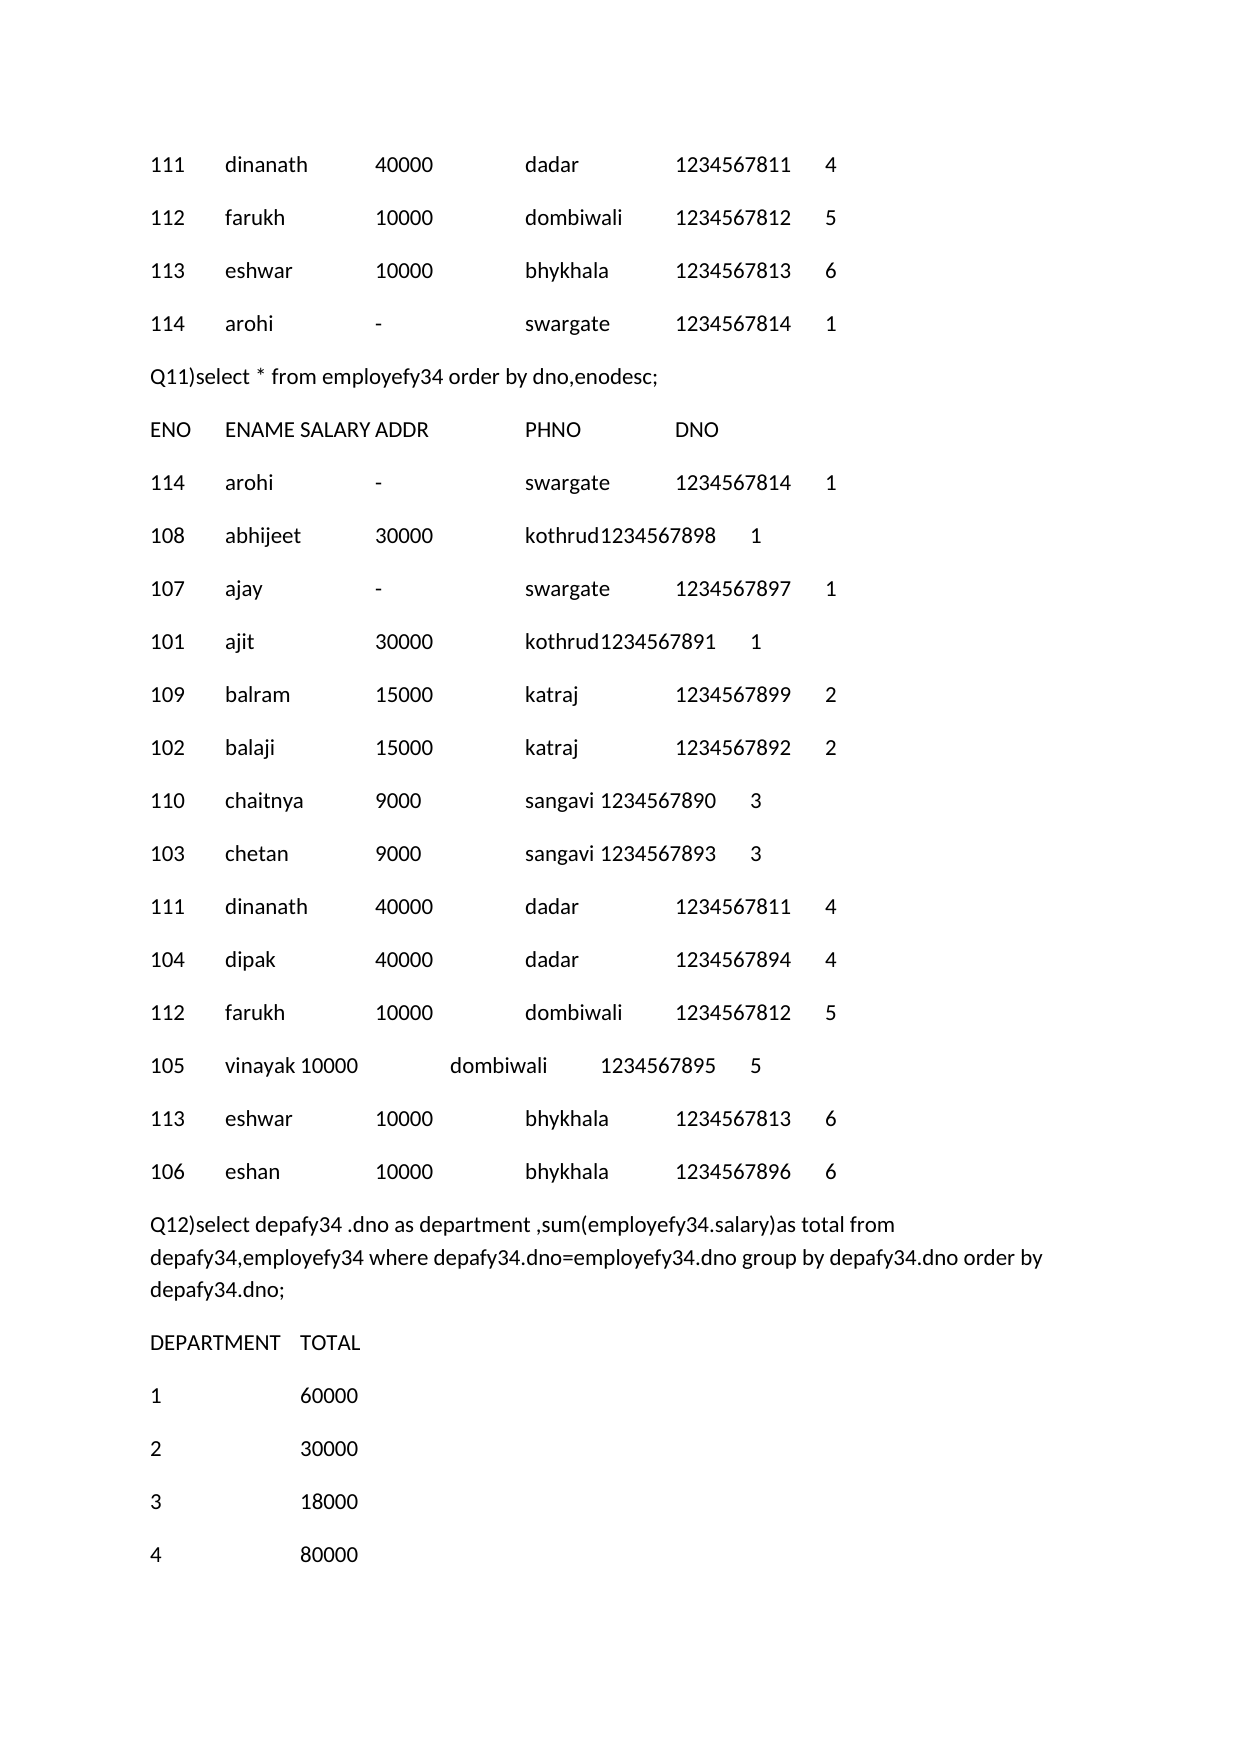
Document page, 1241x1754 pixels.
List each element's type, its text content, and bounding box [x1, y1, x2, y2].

text 103 chetan 9000 sangavi 1234567893 3 [150, 839, 1090, 867]
text 1 60000 [150, 1381, 1090, 1409]
text 114 arohi - swargate 1234567814 1 [150, 468, 1090, 496]
text 102 balaji 15000 katraj 1234567892 2 [150, 733, 1090, 761]
text 112 farukh 10000 dombiwali 1234567812 5 [150, 203, 1090, 231]
text 104 dipak 40000 dadar 1234567894 4 [150, 945, 1090, 973]
text 106 eshan 10000 bhykhala 1234567896 6 [150, 1157, 1090, 1185]
text 113 eshwar 10000 bhykhala 1234567813 6 [150, 256, 1090, 284]
text 110 chaitnya 9000 sangavi 1234567890 3 [150, 786, 1090, 814]
text 3 18000 [150, 1487, 1090, 1515]
text 108 abhijeet 30000 kothrud 1234567898 1 [150, 521, 1090, 549]
text 113 eshwar 10000 bhykhala 1234567813 6 [150, 1104, 1090, 1132]
text 2 30000 [150, 1434, 1090, 1462]
text ENO ENAME SALARY ADDR PHNO DNO [150, 415, 1090, 443]
text 109 balram 15000 katraj 1234567899 2 [150, 680, 1090, 708]
text 107 ajay - swargate 1234567897 1 [150, 574, 1090, 602]
text Q11)select * from employefy34 order by dno,enodesc; [150, 362, 1090, 390]
text 111 dinanath 40000 dadar 1234567811 4 [150, 892, 1090, 920]
text 114 arohi - swargate 1234567814 1 [150, 309, 1090, 337]
text DEPARTMENT TOTAL [150, 1328, 1090, 1356]
text 111 dinanath 40000 dadar 1234567811 4 [150, 150, 1090, 178]
text 112 farukh 10000 dombiwali 1234567812 5 [150, 998, 1090, 1026]
text 105 vinayak 10000 dombiwali 1234567895 5 [150, 1051, 1090, 1079]
text Q12)select depafy34 .dno as department ,sum(employefy34.salary)as total from depafy34,employefy34 where depafy34.dno=employefy34.dno group by depafy34.dno order by depafy34.dno; [150, 1210, 1090, 1303]
text 4 80000 [150, 1540, 1090, 1568]
text 101 ajit 30000 kothrud 1234567891 1 [150, 627, 1090, 655]
